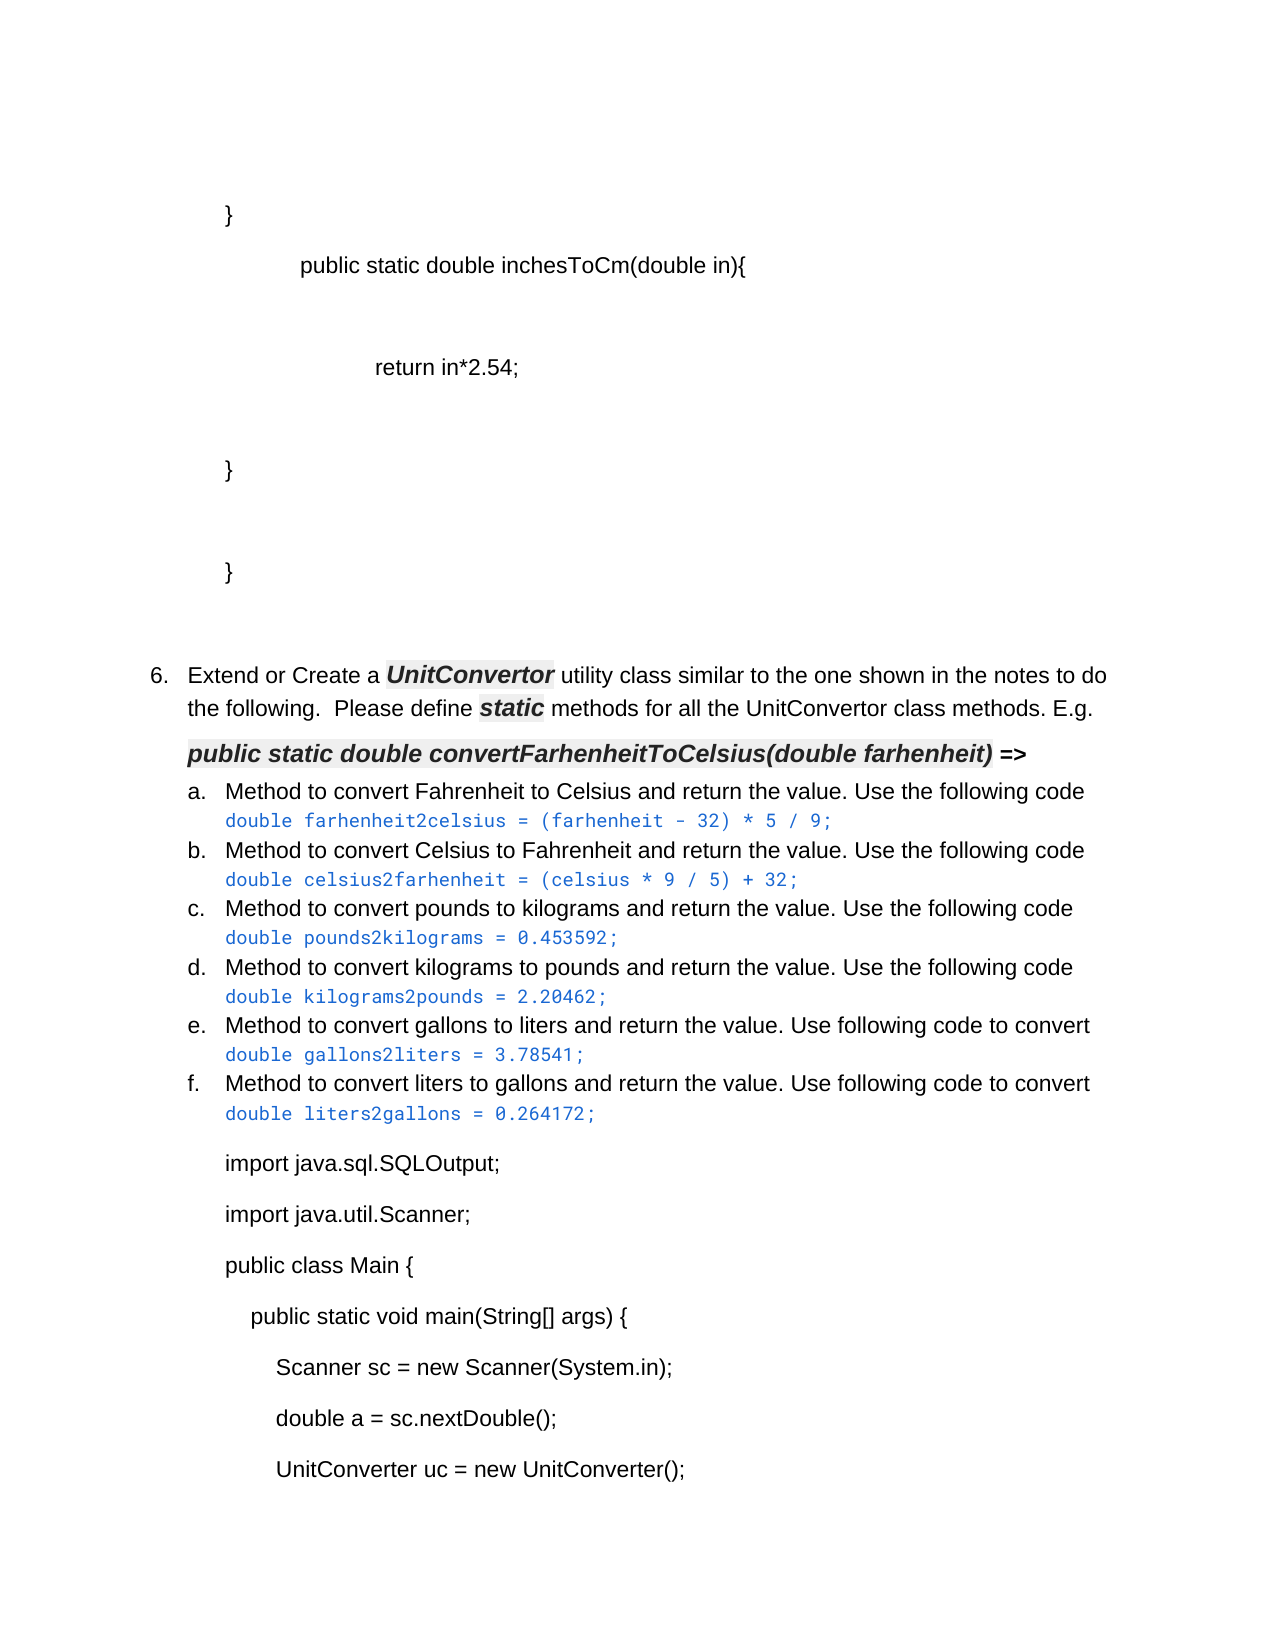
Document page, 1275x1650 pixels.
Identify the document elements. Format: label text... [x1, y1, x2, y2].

list Method to convert Celsius to Fahrenheit and return the value. Use the following code double celsius2farhenheit = (celsius * 9 / 5) + 32; [187, 837, 1125, 891]
text } [225, 558, 1125, 585]
text public static void main(String[] args) { [225, 1303, 1125, 1329]
text public class Main { [225, 1252, 1125, 1278]
text UnitConverter uc = new UnitConverter(); [225, 1456, 1125, 1482]
list Method to convert Fahrenheit to Celsius and return the value. Use the following code double farhenheit2celsius = (farhenheit - 32) * 5 / 9; [187, 778, 1125, 833]
list Method to convert gallons to liters and return the value. Use following code to convert double gallons2liters = 3.78541; [187, 1012, 1125, 1067]
list Method to convert liters to gallons and return the value. Use following code to convert double liters2gallons = 0.264172; [187, 1070, 1125, 1125]
text } [225, 456, 1125, 483]
list Extend or Create a UnitConvertor utility class similar to the one shown in the notes to do the following. Please define static methods for all the UnitConvertor class methods. E.g. [150, 660, 1125, 722]
text import java.sql.SQLOutput; [225, 1150, 1125, 1176]
text import java.util.Scanner; [225, 1201, 1125, 1227]
text public static double inchesToCm(double in){ [225, 252, 1125, 278]
text double a = sc.nextDouble(); [225, 1405, 1125, 1431]
text } [225, 201, 1125, 227]
list Method to convert pounds to kilograms and return the value. Use the following code double pounds2kilograms = 0.453592; [187, 895, 1125, 950]
list Method to convert kilograms to pounds and return the value. Use the following code double kilograms2pounds = 2.20462; [187, 953, 1125, 1008]
text return in*2.54; [225, 354, 1125, 381]
text Scanner sc = new Scanner(System.in); [225, 1354, 1125, 1380]
